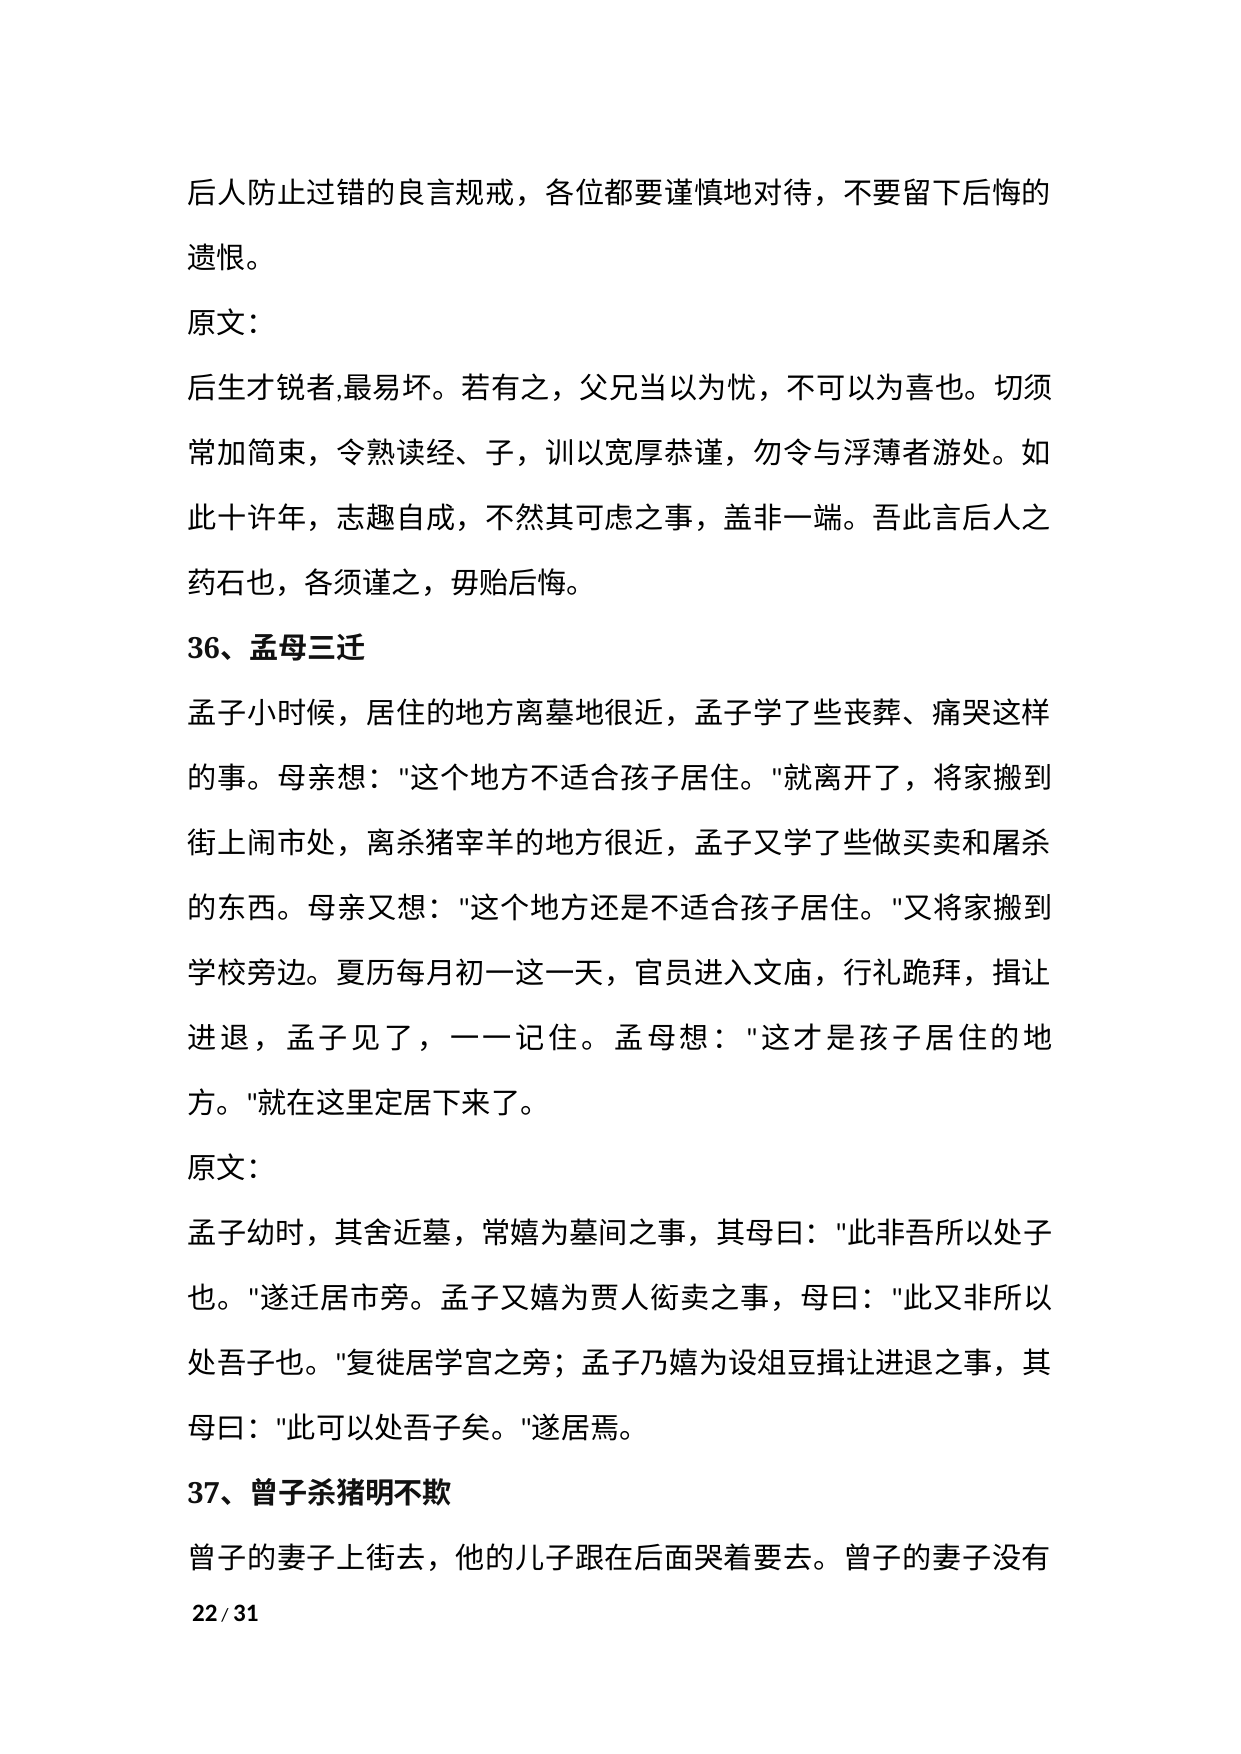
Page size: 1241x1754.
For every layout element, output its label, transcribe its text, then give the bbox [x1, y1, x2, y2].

text 36、孟母三迁 [187, 613, 1053, 678]
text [187, 1523, 1053, 1588]
text 后生才锐者,最易坏。若有之，父兄当以为忧，不可以为喜也。切须常加简束，令熟读经、子，训以宽厚恭谨，勿令与浮薄者游处。如此十许年，志趣自成，不然其可虑之事，盖非一端。吾此言后人之药石也，各须谨之，毋贻后悔。 [187, 353, 1053, 613]
text 孟子小时候，居住的地方离墓地很近，孟子学了些丧葬、痛哭这样的事。母亲想："这个地方不适合孩子居住。"就离开了，将家搬到街上闹市处，离杀猪宰羊的地方很近，孟子又学了些做买卖和屠杀的东西。母亲又想："这个地方还是不适合孩子居住。"又将家搬到学校旁边。夏历每月初一这一天，官员进入文庙，行礼跪拜，揖让进退，孟子见了，一一记住。孟母想："这才是孩子居住的地方。"就在这里定居下来了。 [187, 678, 1053, 1133]
text 原文： [187, 1133, 1053, 1198]
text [187, 158, 1053, 288]
text 37、曾子杀猪明不欺 [187, 1458, 1053, 1523]
text 原文： [187, 288, 1053, 353]
text 孟子幼时，其舍近墓，常嬉为墓间之事，其母曰："此非吾所以处子也。"遂迁居市旁。孟子又嬉为贾人衒卖之事，母曰："此又非所以处吾子也。"复徙居学宫之旁；孟子乃嬉为设俎豆揖让进退之事，其母曰："此可以处吾子矣。"遂居焉。 [187, 1198, 1053, 1458]
